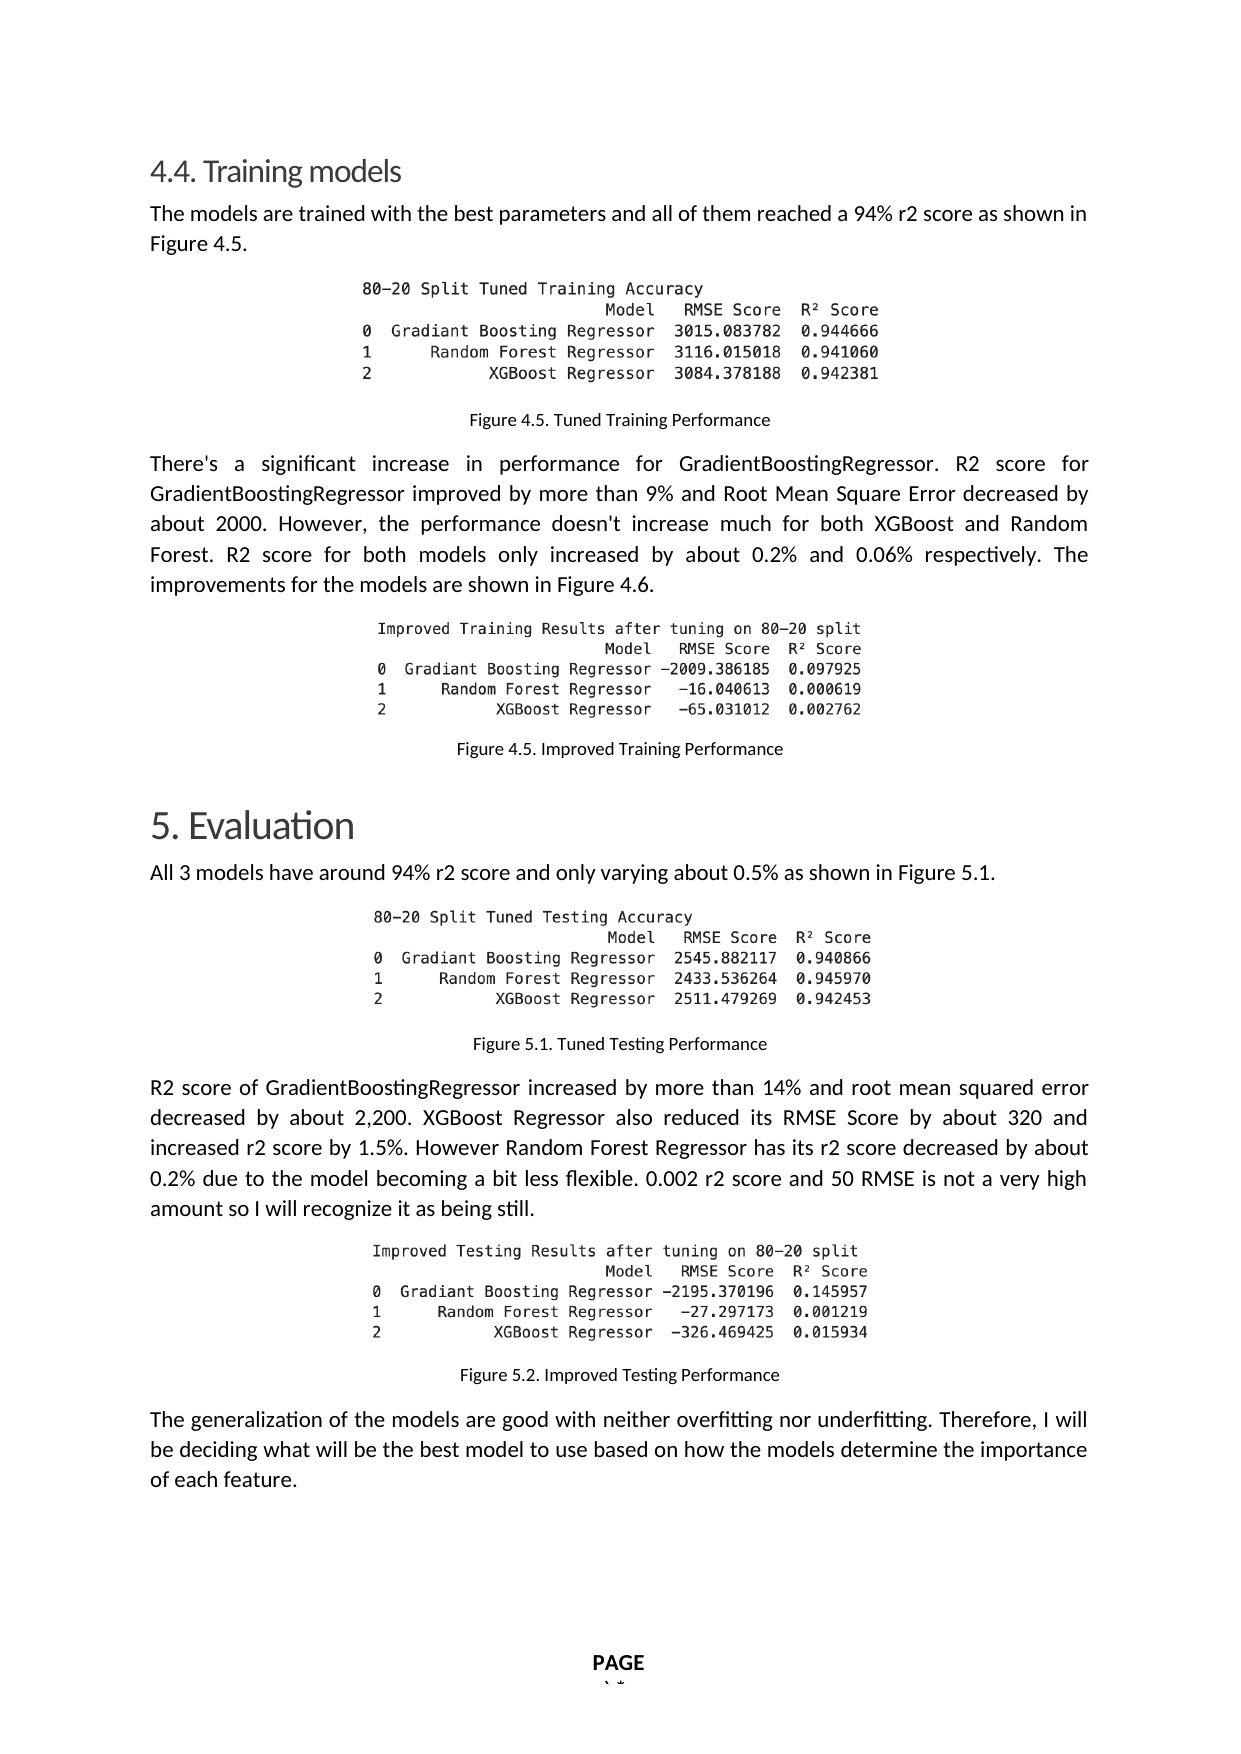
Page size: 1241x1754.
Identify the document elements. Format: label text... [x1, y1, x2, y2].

subtitle 5. Evaluation [150, 799, 1090, 850]
subtitle 4.4. Training models [150, 150, 1090, 191]
text The generalization of the models are good with neither overfitting nor underfitting. Therefore, I will be deciding what will be the best model to use based on how the models determine the importance of each feature. [150, 1405, 1090, 1493]
picture [366, 1240, 874, 1345]
subtitle Figure 4.5. Tuned Training Performance [150, 408, 1090, 431]
text There's a significant increase in performance for GradientBoostingRegressor. R2 score for GradientBoostingRegressor improved by more than 9% and Root Mean Square Error decreased by about 2000. However, the performance doesn't increase much for both XGBoost and Random Forest. R2 score for both models only increased by about 0.2% and 0.06% respectively. The improvements for the models are shown in Figure 4.6. [150, 449, 1090, 598]
picture [365, 905, 876, 1013]
subtitle Figure 5.2. Improved Testing Performance [150, 1364, 1090, 1387]
text R2 score of GradientBoostingRegressor increased by more than 14% and root mean squared error decreased by about 2,200. XGBoost Regressor also reduced its RMSE Score by about 320 and increased r2 score by 1.5%. However Random Forest Regressor has its r2 score decreased by about 0.2% due to the model becoming a bit less flexible. 0.002 r2 score and 50 RMSE is not a very high amount so I will recognize it as being still. [150, 1073, 1090, 1222]
picture [376, 616, 864, 719]
picture [357, 276, 883, 389]
subtitle Figure 5.1. Tuned Testing Performance [150, 1032, 1090, 1055]
text All 3 models have around 94% r2 score and only varying about 0.5% as shown in Figure 5.1. [150, 858, 1090, 886]
text The models are trained with the best parameters and all of them reached a 94% r2 score as shown in Figure 4.5. [150, 199, 1090, 257]
subtitle Figure 4.5. Improved Training Performance [150, 737, 1090, 760]
